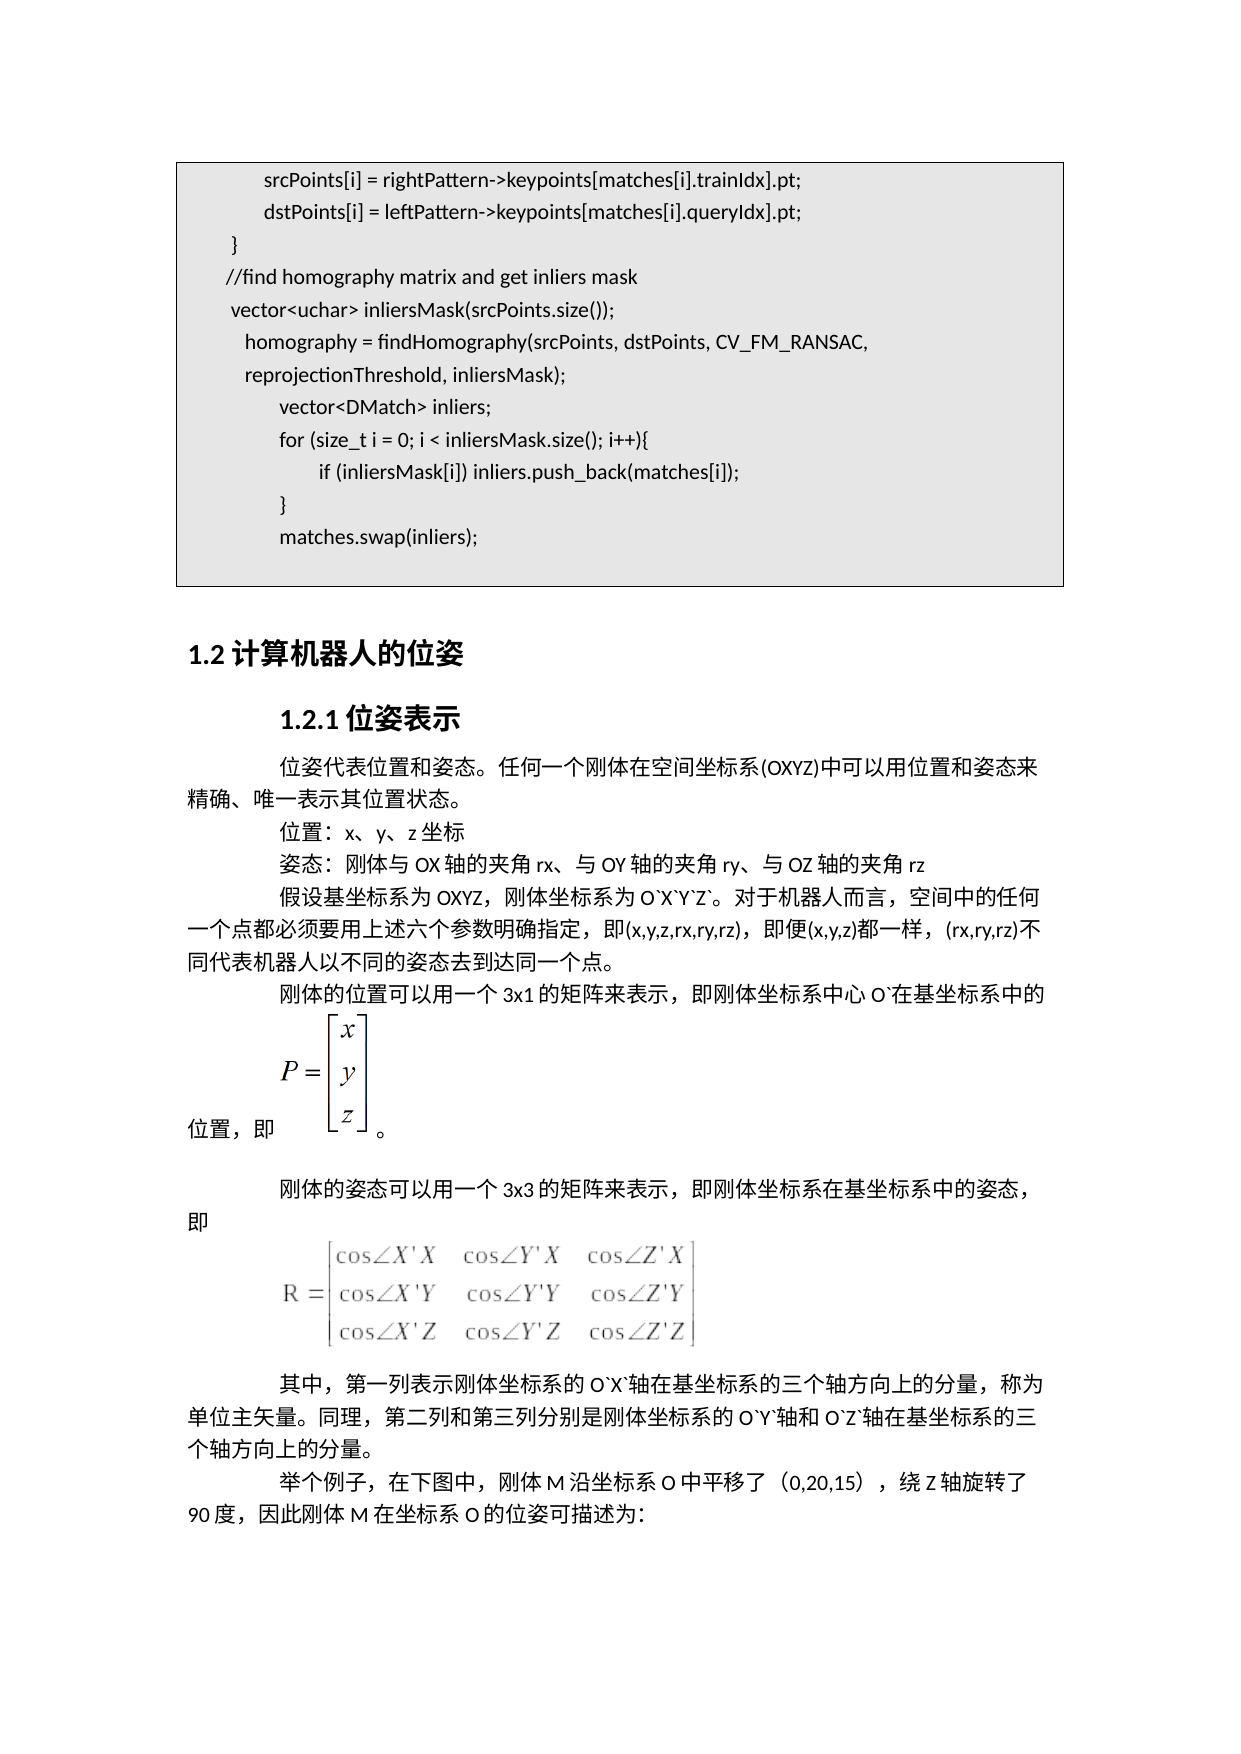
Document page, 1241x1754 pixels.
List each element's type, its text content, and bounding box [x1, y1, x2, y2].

text 假设基坐标系为OXYZ，刚体坐标系为O`X`Y`Z`。对于机器人而言，空间中的任何一个点都必须要用上述六个参数明确指定，即(x,y,z,rx,ry,rz)，即便(x,y,z)都一样，(rx,ry,rz)不同代表机器人以不同的姿态去到达同一个点。 [187, 879, 1053, 977]
text 1.2.1位姿表示 [187, 684, 1053, 749]
text 位姿代表位置和姿态。任何一个刚体在空间坐标系(OXYZ)中可以用位置和姿态来精确、唯一表示其位置状态。 [187, 749, 1053, 814]
text 刚体的位置可以用一个3x1的矩阵来表示，即刚体坐标系中心O`在基坐标系中的位置，即。 [187, 977, 1053, 1172]
text 刚体的姿态可以用一个3x3的矩阵来表示，即刚体坐标系在基坐标系中的姿态，即 [187, 1172, 1053, 1237]
text 位置：x、y、z坐标 [187, 814, 1053, 847]
text 举个例子，在下图中，刚体M沿坐标系O中平移了（0,20,15），绕Z轴旋转了90度，因此刚体M在坐标系O的位姿可描述为： [187, 1464, 1053, 1529]
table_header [177, 163, 1063, 586]
text 其中，第一列表示刚体坐标系的O`X`轴在基坐标系的三个轴方向上的分量，称为单位主矢量。同理，第二列和第三列分别是刚体坐标系的O`Y`轴和O`Z`轴在基坐标系的三个轴方向上的分量。 [187, 1367, 1053, 1464]
text 姿态：刚体与OX轴的夹角rx、与OY轴的夹角ry、与OZ轴的夹角rz [187, 847, 1053, 879]
list 计算机器人的位姿 [187, 619, 1053, 684]
picture [275, 1009, 377, 1138]
